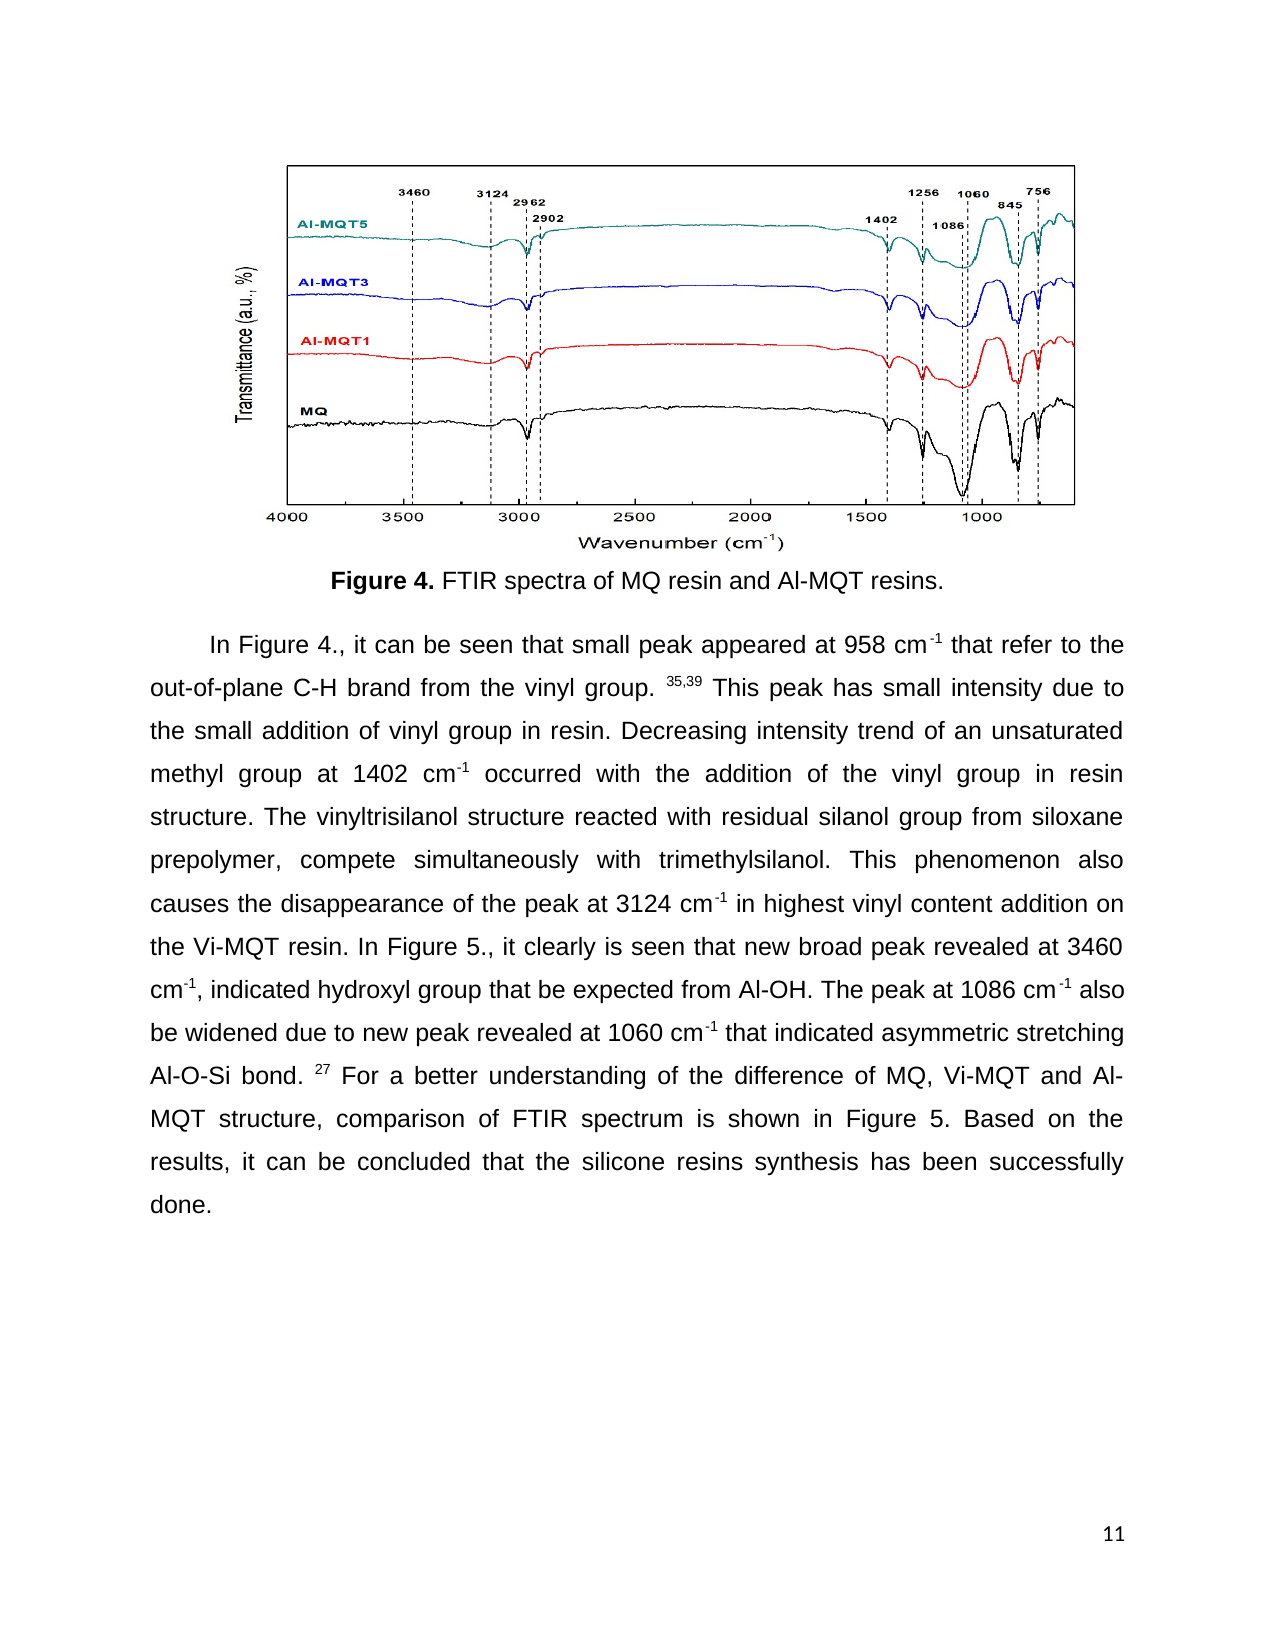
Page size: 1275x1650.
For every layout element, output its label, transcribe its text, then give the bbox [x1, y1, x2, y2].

picture [221, 150, 1113, 552]
text In Figure 4., it can be seen that small peak appeared at 958 cm-1 that refer to the out-of-plane C-H brand from the vinyl group. 35,39 This peak has small intensity due to the small addition of vinyl group in resin. Decreasing intensity trend of an unsaturated methyl group at 1402 cm-1 occurred with the addition of the vinyl group in resin structure. The vinyltrisilanol structure reacted with residual silanol group from siloxane prepolymer, compete simultaneously with trimethylsilanol. This phenomenon also causes the disappearance of the peak at 3124 cm-1 in highest vinyl content addition on the Vi-MQT resin. In Figure 5., it clearly is seen that new broad peak revealed at 3460 cm-1, indicated hydroxyl group that be expected from Al-OH. The peak at 1086 cm-1 also be widened due to new peak revealed at 1060 cm-1 that indicated asymmetric stretching Al-O-Si bond. 27 For a better understanding of the difference of MQ, Vi-MQT and Al-MQT structure, comparison of FTIR spectrum is shown in Figure 5. Based on the results, it can be concluded that the silicone resins synthesis has been successfully done. [150, 630, 1125, 1219]
text Figure 4. FTIR spectra of MQ resin and Al-MQT resins. [150, 566, 1125, 595]
